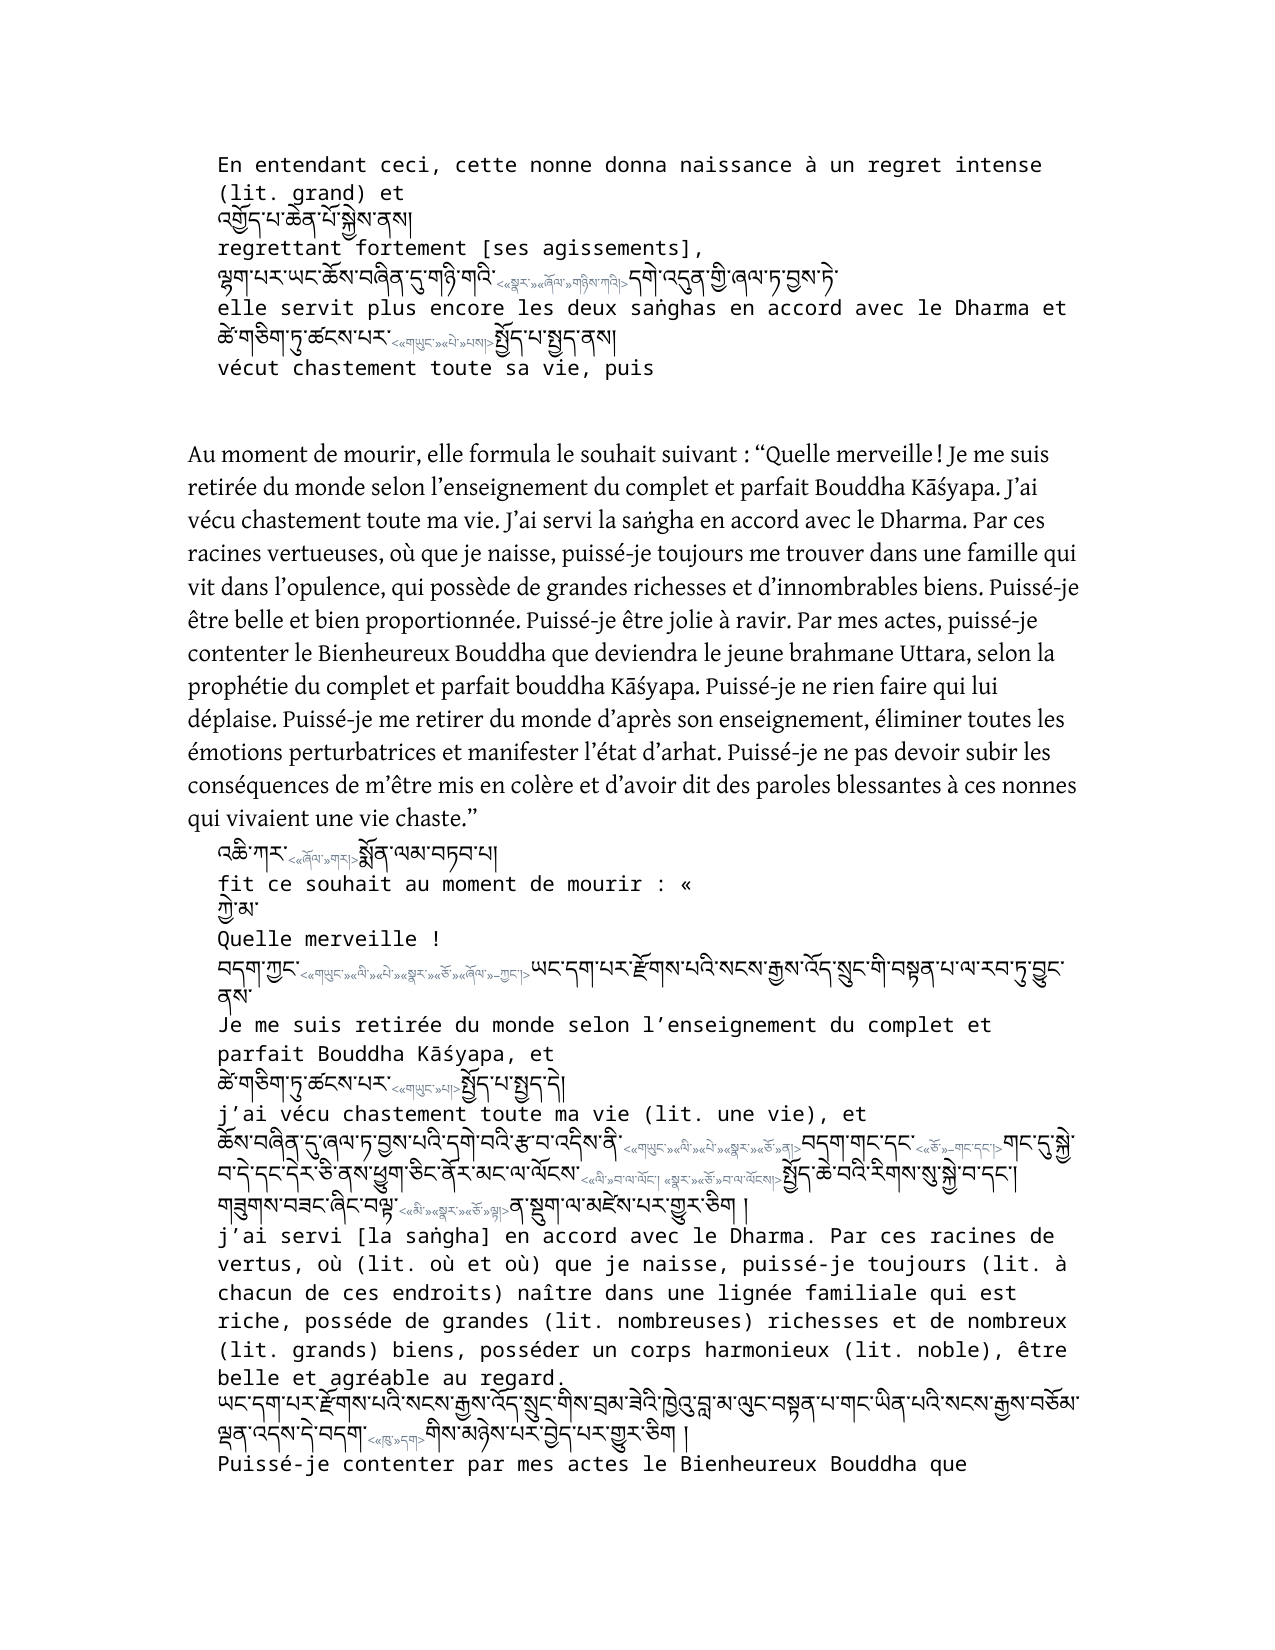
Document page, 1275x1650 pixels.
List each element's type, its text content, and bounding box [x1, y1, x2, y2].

text Au moment de mourir, elle formula le souhait suivant : “Quelle merveille ! Je me suis retirée du monde selon l’enseignement du complet et parfait Bouddha Kāśyapa. J’ai vécu chastement toute ma vie. J’ai servi la saṅgha en accord avec le Dharma. Par ces racines vertueuses, où que je naisse, puissé-je toujours me trouver dans une famille qui vit dans l’opulence, qui possède de grandes richesses et d’innombrables biens. Puissé-je être belle et bien proportionnée. Puissé-je être jolie à ravir. Par mes actes, puissé-je contenter le Bienheureux Bouddha que deviendra le jeune brahmane Uttara, selon la prophétie du complet et parfait bouddha Kāśyapa. Puissé-je ne rien faire qui lui déplaise. Puissé-je me retirer du monde d’après son enseignement, éliminer toutes les émotions perturbatrices et manifester l’état d’arhat. Puissé-je ne pas devoir subir les conséquences de m’être mis en colère et d’avoir dit des paroles blessantes à ces nonnes qui vivaient une vie chaste.” [187, 440, 1087, 834]
